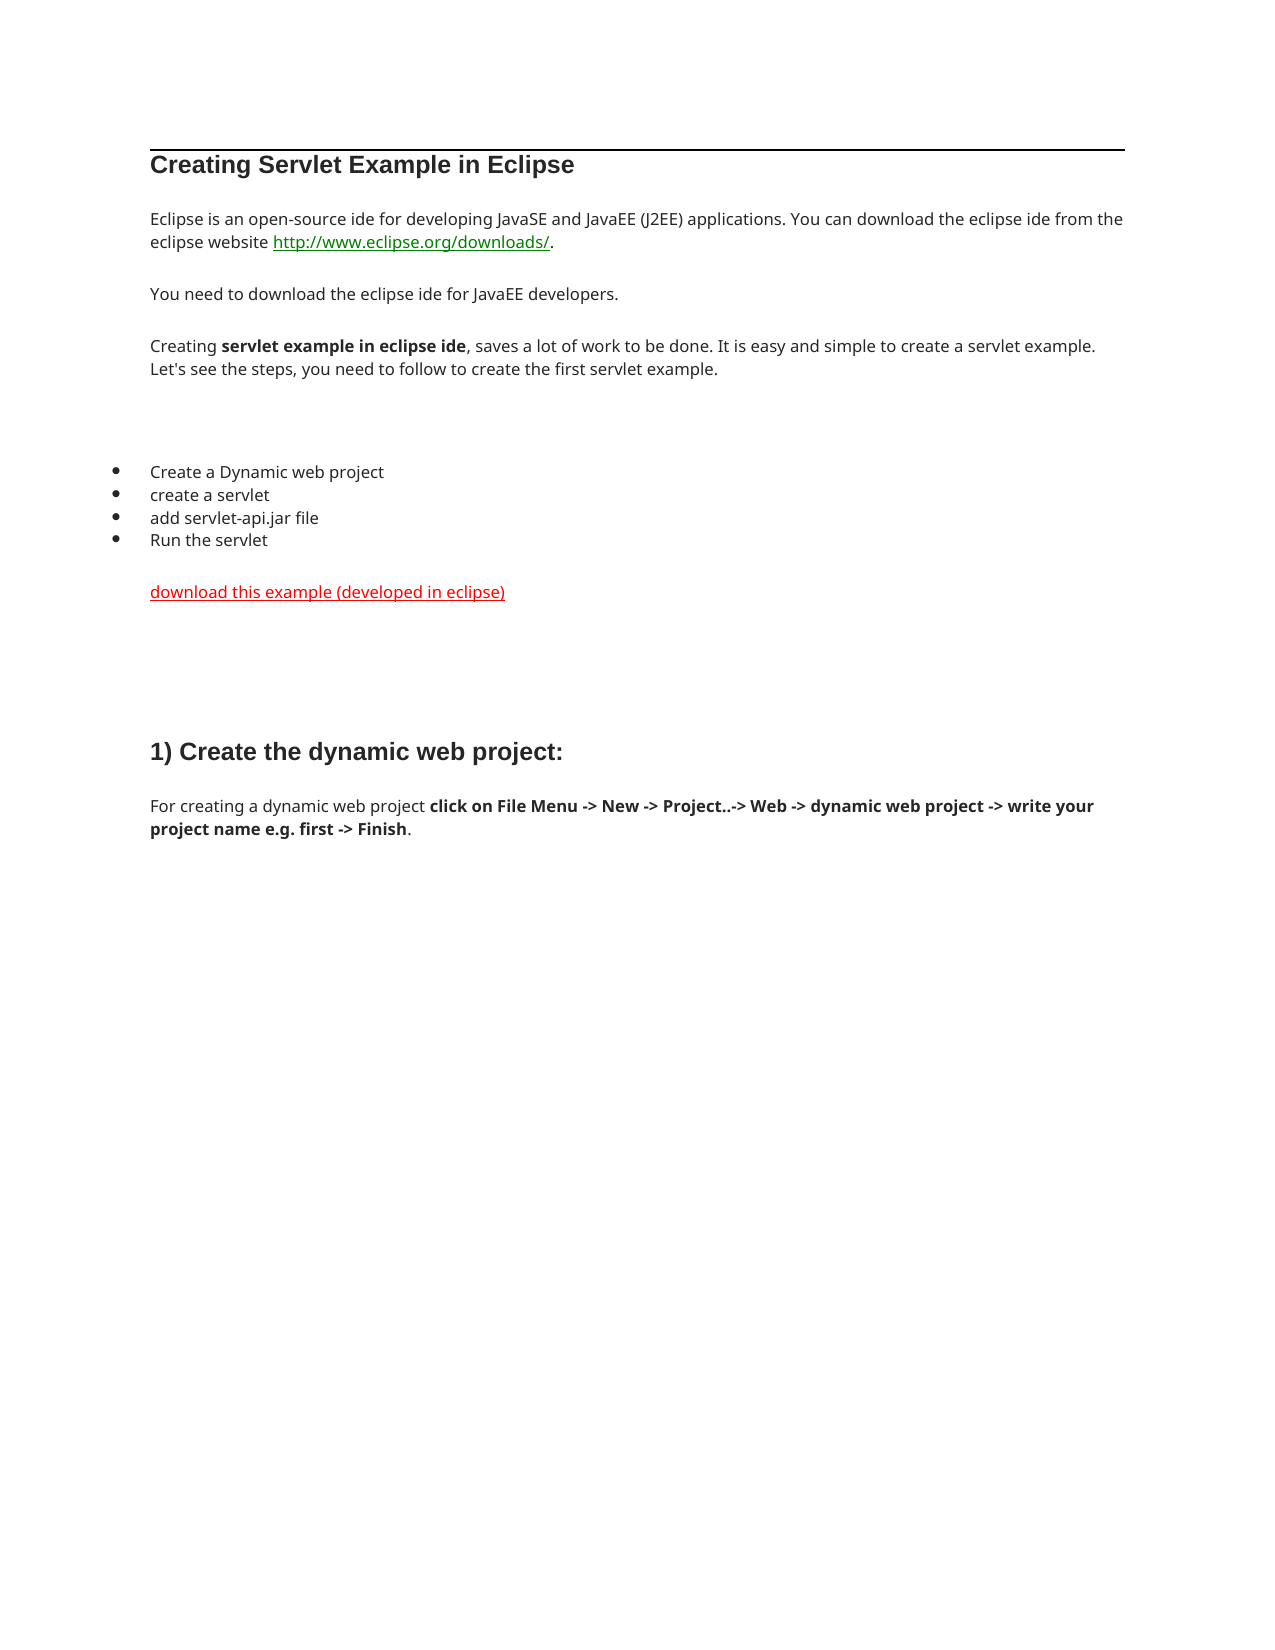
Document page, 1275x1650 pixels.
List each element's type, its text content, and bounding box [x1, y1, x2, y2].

text Creating servlet example in eclipse ide, saves a lot of work to be done. It is easy and simple to create a servlet example. Let's see the steps, you need to follow to create the first servlet example. [150, 334, 1125, 380]
list Create a Dynamic web project [112, 461, 1125, 483]
text Eclipse is an open-source ide for developing JavaSE and JavaEE (J2EE) applications. You can download the eclipse ide from the eclipse website http://www.eclipse.org/downloads/. [150, 208, 1125, 253]
list add servlet-api.jar file [112, 506, 1125, 529]
text For creating a dynamic web project click on File Menu -> New -> Project..-> Web -> dynamic web project -> write your project name e.g. first -> Finish. [150, 794, 1125, 840]
list create a servlet [112, 483, 1125, 506]
text download this example (developed in eclipse) [150, 581, 1125, 603]
subtitle Creating Servlet Example in Eclipse [150, 151, 1125, 179]
text You need to download the eclipse ide for JavaEE developers. [150, 282, 1125, 305]
list Run the servlet [112, 529, 1125, 552]
subtitle 1) Create the dynamic web project: [150, 736, 1125, 765]
